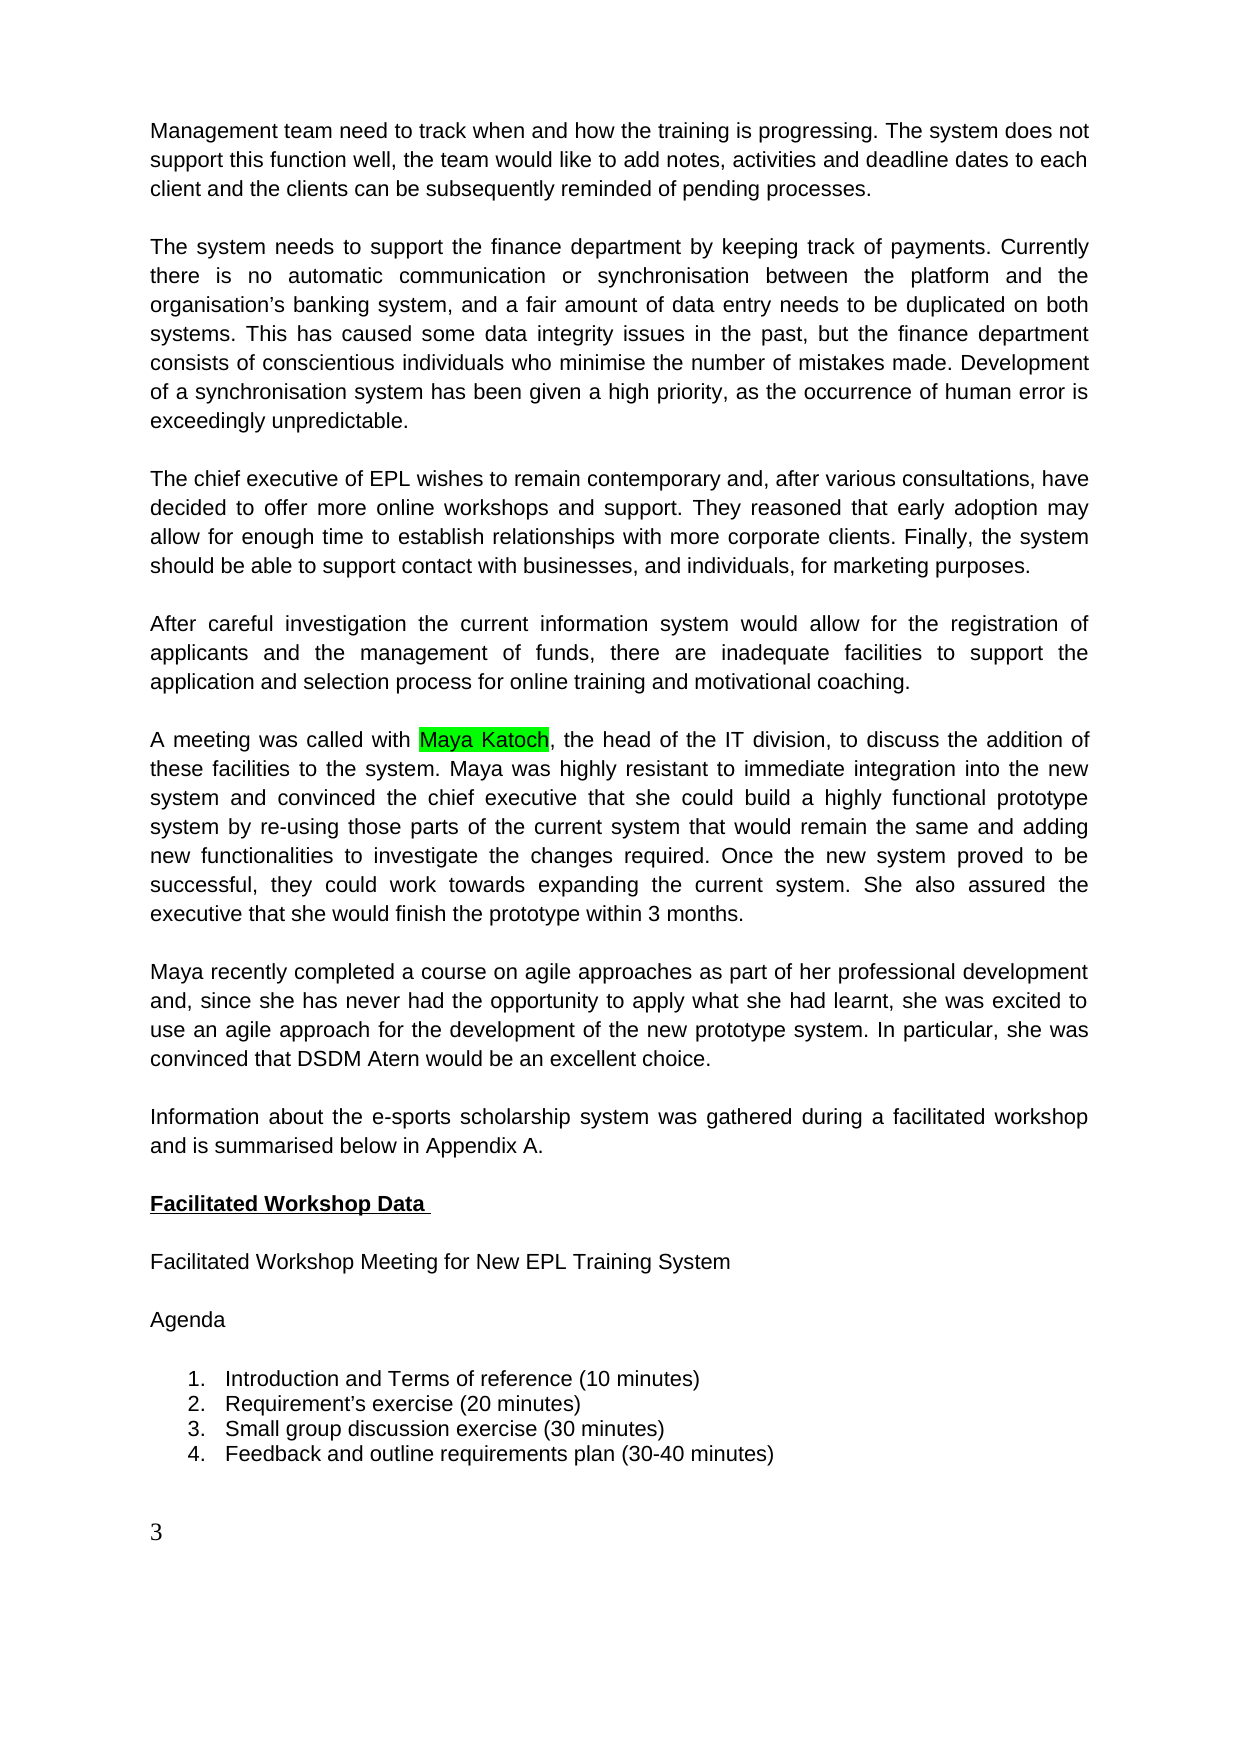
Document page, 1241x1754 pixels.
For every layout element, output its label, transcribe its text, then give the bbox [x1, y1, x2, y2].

text After careful investigation the current information system would allow for the registration of applicants and the management of funds, there are inadequate facilities to support the application and selection process for online training and motivational coaching. [150, 611, 1090, 694]
text The chief executive of EPL wishes to remain contemporary and, after various consultations, have decided to offer more online workshops and support. They reasoned that early adoption may allow for enough time to establish relationships with more corporate clients. Finally, the system should be able to support contact with businesses, and individuals, for marketing purposes. [150, 466, 1090, 578]
text Facilitated Workshop Meeting for New EPL Training System [150, 1249, 1090, 1274]
text Facilitated Workshop Data [150, 1191, 1090, 1216]
text Agenda [150, 1307, 1090, 1332]
list Introduction and Terms of reference (10 minutes) [187, 1365, 1090, 1391]
text Information about the e-sports scholarship system was gathered during a facilitated workshop and is summarised below in Appendix A. [150, 1104, 1090, 1158]
text Management team need to track when and how the training is progressing. The system does not support this function well, the team would like to add notes, activities and deadline dates to each client and the clients can be subsequently reminded of pending processes. [150, 118, 1090, 201]
list Small group discussion exercise (30 minutes) [187, 1416, 1090, 1441]
text The system needs to support the finance department by keeping track of payments. Currently there is no automatic communication or synchronisation between the platform and the organisation’s banking system, and a fair amount of data entry needs to be duplicated on both systems. This has caused some data integrity issues in the past, but the finance department consists of conscientious individuals who minimise the number of mistakes made. Development of a synchronisation system has been given a high priority, as the occurrence of human error is exceedingly unpredictable. [150, 234, 1090, 433]
list Feedback and outline requirements plan (30-40 minutes) [187, 1441, 1090, 1466]
text A meeting was called with Maya Katoch, the head of the IT division, to discuss the addition of these facilities to the system. Maya was highly resistant to immediate integration into the new system and convinced the chief executive that she could build a highly functional prototype system by re-using those parts of the current system that would remain the same and adding new functionalities to investigate the changes required. Once the new system proved to be successful, they could work towards expanding the current system. She also assured the executive that she would finish the prototype within 3 months. [150, 727, 1090, 926]
list Requirement’s exercise (20 minutes) [187, 1391, 1090, 1416]
text Maya recently completed a course on agile approaches as part of her professional development and, since she has never had the opportunity to apply what she had learnt, she was excited to use an agile approach for the development of the new prototype system. In particular, she was convinced that DSDM Atern would be an excellent choice. [150, 959, 1090, 1071]
